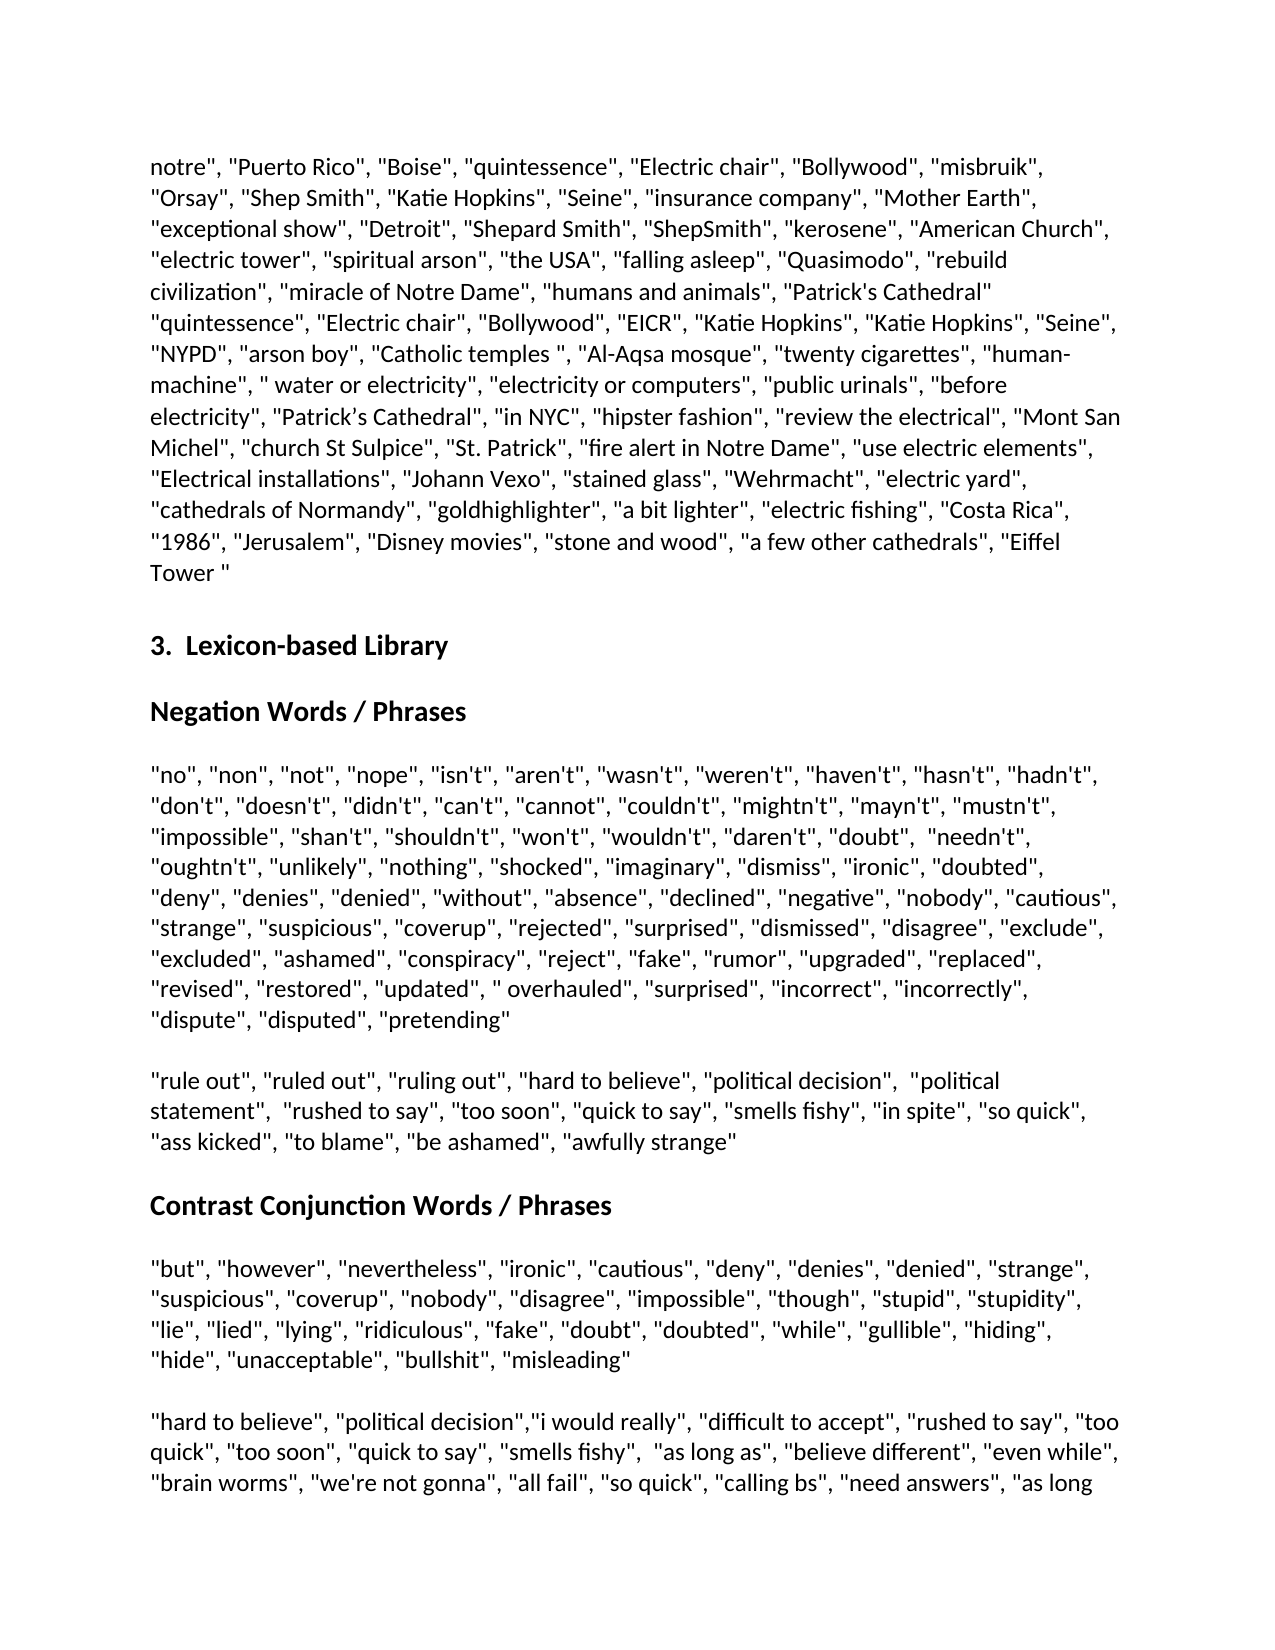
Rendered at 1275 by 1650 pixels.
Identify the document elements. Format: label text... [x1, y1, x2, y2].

text "but", "however", "nevertheless", "ironic", "cautious", "deny", "denies", "denied", "strange", "suspicious", "coverup", "nobody", "disagree", "impossible", "though", "stupid", "stupidity", "lie", "lied", "lying", "ridiculous", "fake", "doubt", "doubted", "while", "gullible", "hiding", "hide", "unacceptable", "bullshit", "misleading" [150, 1253, 1125, 1375]
text "rule out", "ruled out", "ruling out", "hard to believe", "political decision", "political statement", "rushed to say", "too soon", "quick to say", "smells fishy", "in spite", "so quick", "ass kicked", "to blame", "be ashamed", "awfully strange" [150, 1065, 1125, 1156]
text Contrast Conjunction Words / Phrases [150, 1187, 1125, 1223]
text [150, 150, 1125, 587]
text 3. Lexicon-based Library [150, 627, 1125, 663]
text Negation Words / Phrases [150, 693, 1125, 729]
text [150, 1406, 1125, 1497]
text "no", "non", "not", "nope", "isn't", "aren't", "wasn't", "weren't", "haven't", "hasn't", "hadn't", "don't", "doesn't", "didn't", "can't", "cannot", "couldn't", "mightn't", "mayn't", "mustn't", "impossible", "shan't", "shouldn't", "won't", "wouldn't", "daren't", "doubt", "needn't", "oughtn't", "unlikely", "nothing", "shocked", "imaginary", "dismiss", "ironic", "doubted", "deny", "denies", "denied", "without", "absence", "declined", "negative", "nobody", "cautious", "strange", "suspicious", "coverup", "rejected", "surprised", "dismissed", "disagree", "exclude", "excluded", "ashamed", "conspiracy", "reject", "fake", "rumor", "upgraded", "replaced", "revised", "restored", "updated", " overhauled", "surprised", "incorrect", "incorrectly", "dispute", "disputed", "pretending" [150, 760, 1125, 1034]
